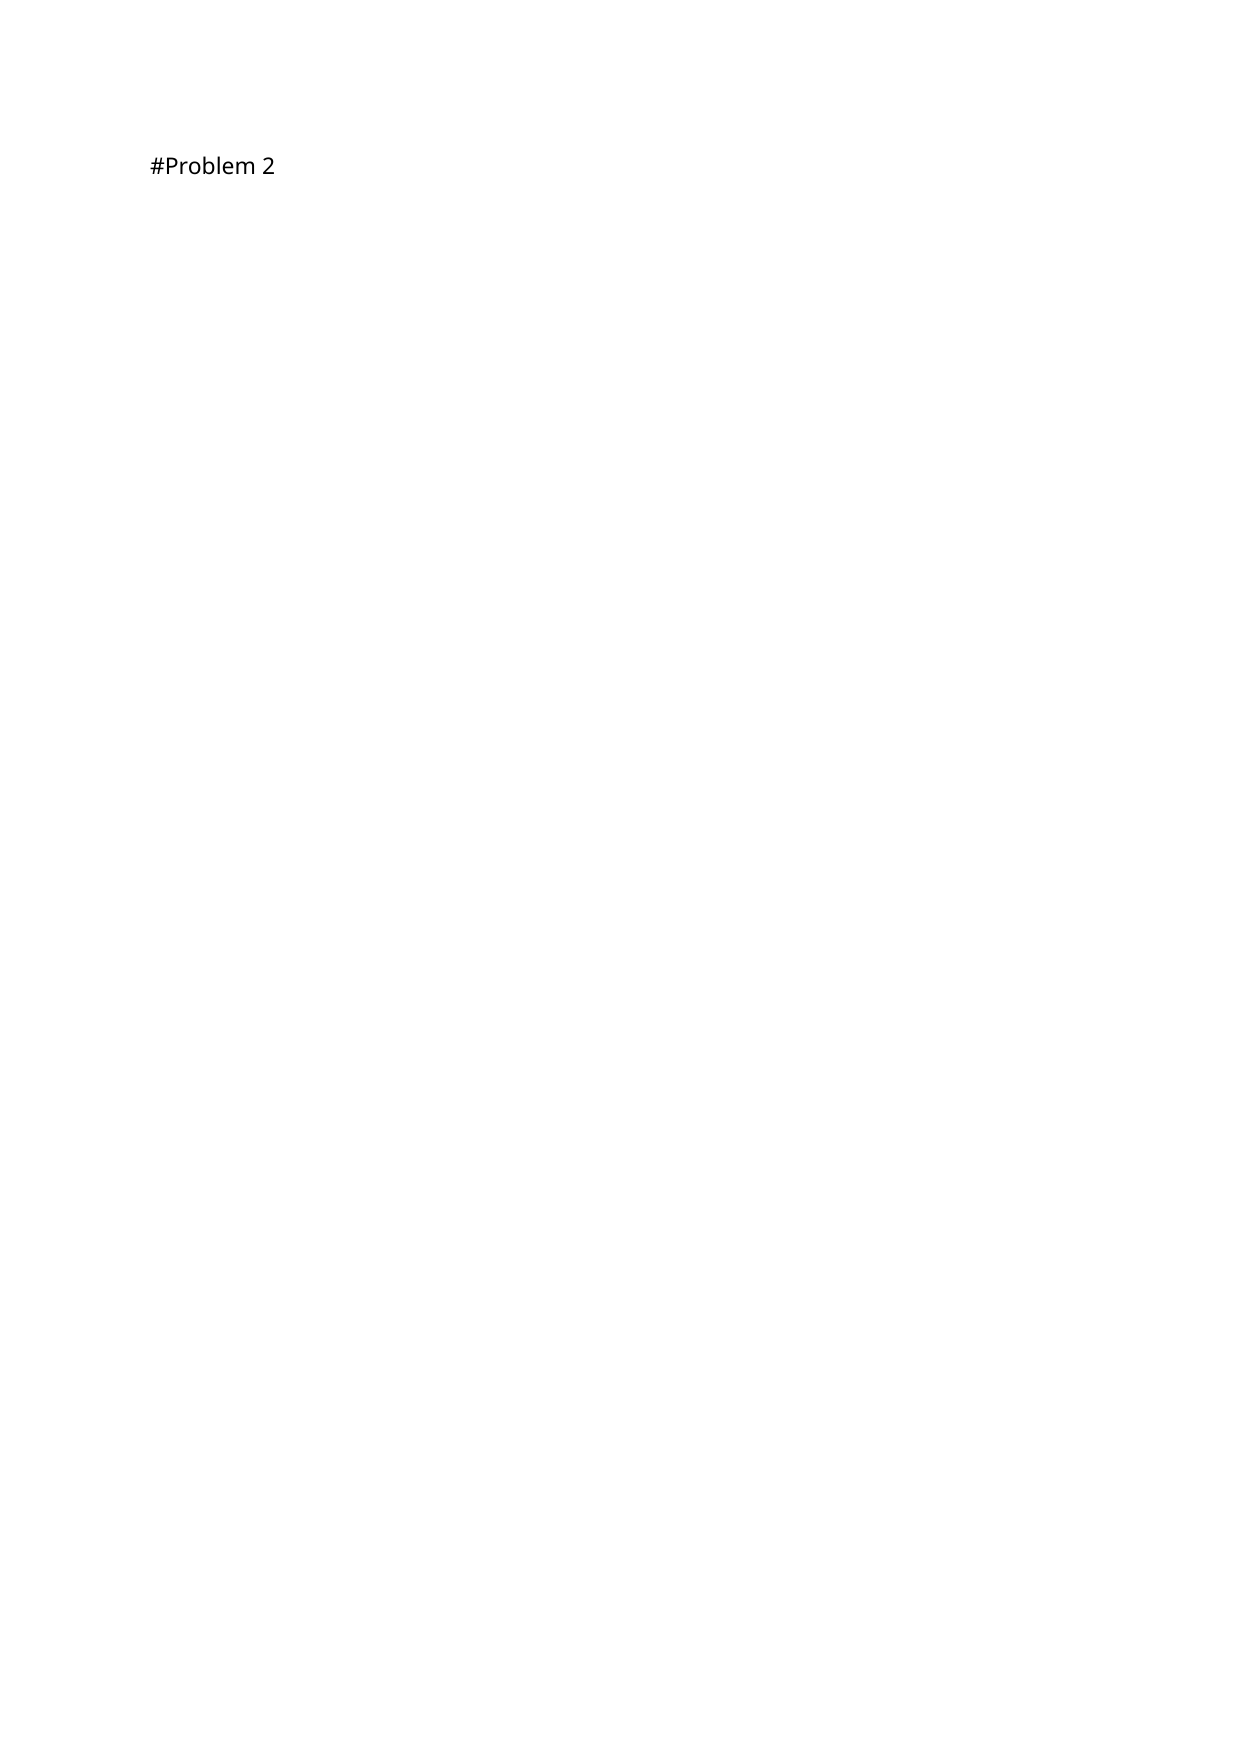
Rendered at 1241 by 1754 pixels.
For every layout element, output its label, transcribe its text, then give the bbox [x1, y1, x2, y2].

text #Problem 2 [150, 150, 1090, 181]
